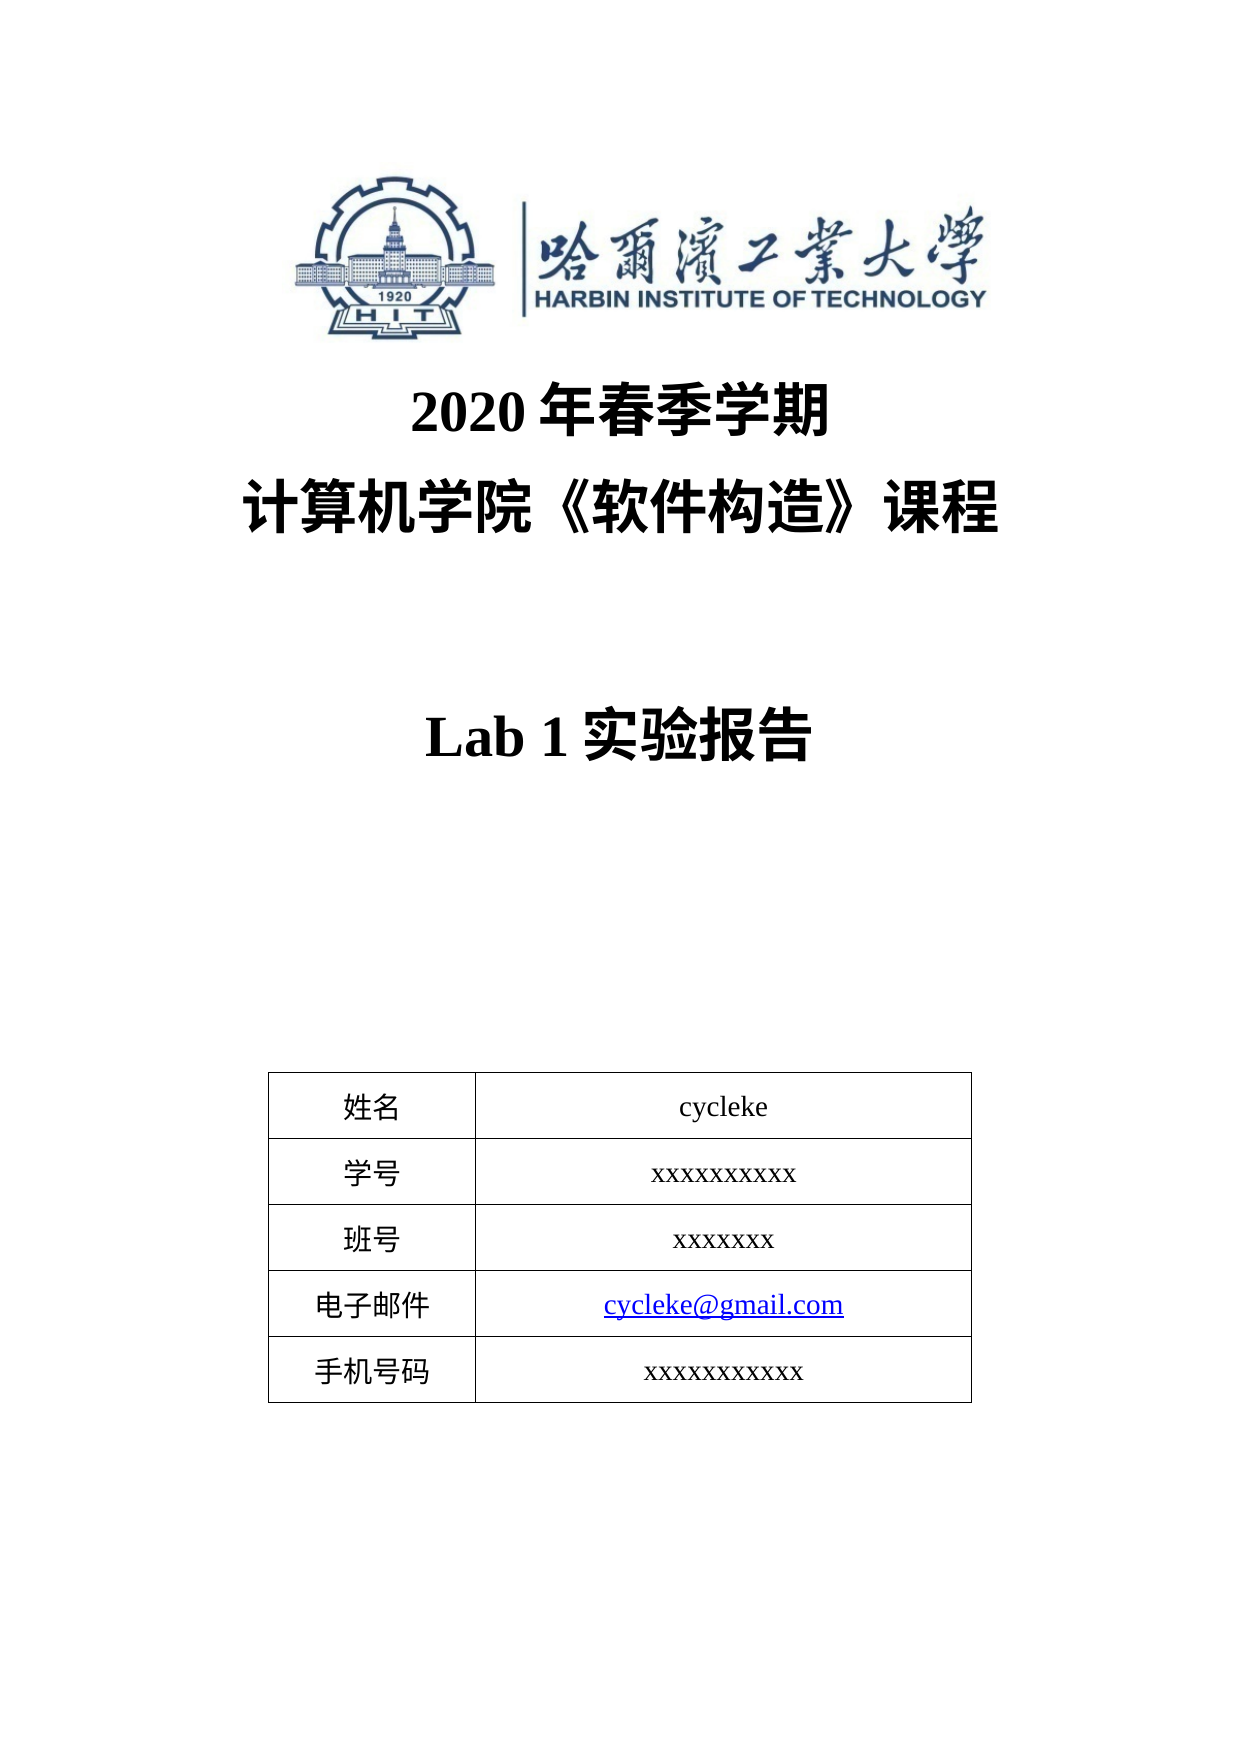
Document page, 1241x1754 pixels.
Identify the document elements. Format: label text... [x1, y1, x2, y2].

table_cell 学号 [269, 1139, 475, 1204]
table_cell xxxxxxxxxxx [476, 1337, 971, 1402]
text 2020年春季学期 计算机学院《软件构造》课程 [187, 357, 1053, 552]
picture [281, 162, 1003, 355]
table_cell xxxxxxxxxx [476, 1139, 971, 1204]
table_header 姓名 [269, 1073, 475, 1138]
text Lab 1实验报告 [187, 682, 1053, 812]
table_cell cycleke@gmail.com [476, 1271, 971, 1336]
table_cell 手机号码 [269, 1337, 475, 1402]
table_header cycleke [476, 1073, 971, 1138]
table_cell xxxxxxx [476, 1205, 971, 1270]
table_cell 电子邮件 [269, 1271, 475, 1336]
table_cell 班号 [269, 1205, 475, 1270]
